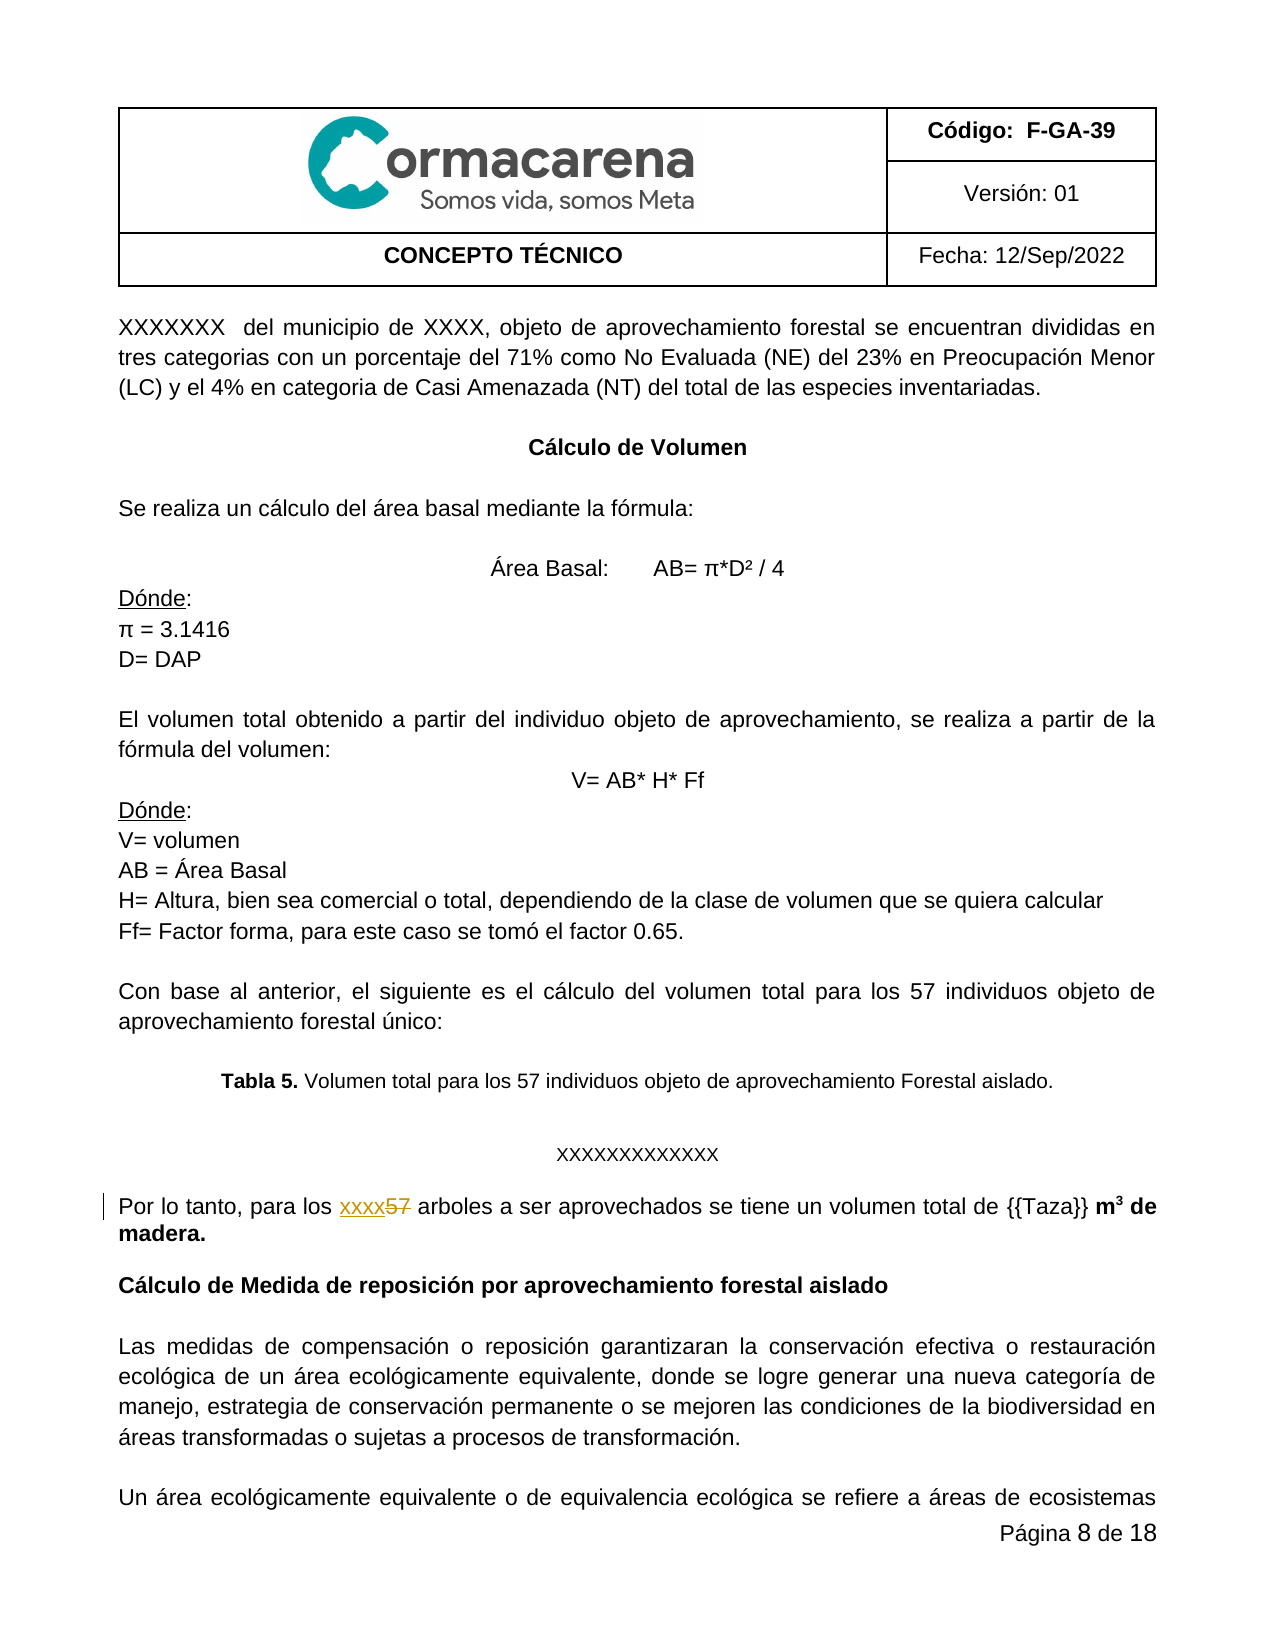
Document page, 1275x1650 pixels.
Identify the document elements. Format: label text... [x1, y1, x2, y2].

text Con base al anterior, el siguiente es el cálculo del volumen total para los 57 individuos objeto de aprovechamiento forestal único: [118, 978, 1157, 1035]
text Las medidas de compensación o reposición garantizaran la conservación efectiva o restauración ecológica de un área ecológicamente equivalente, donde se logre generar una nueva categoría de manejo, estrategia de conservación permanente o se mejoren las condiciones de la biodiversidad en áreas transformadas o sujetas a procesos de transformación. [118, 1333, 1157, 1450]
text Cálculo de Volumen [118, 434, 1157, 461]
text Cálculo de Medida de reposición por aprovechamiento forestal aislado [118, 1272, 1157, 1299]
text AB = Área Basal [118, 857, 1157, 884]
text Dónde: [118, 797, 1157, 823]
picture [301, 109, 705, 225]
text π = 3.1416 [118, 616, 1157, 642]
text Tabla 5. Volumen total para los 57 individuos objeto de aprovechamiento Forestal aislado. [118, 1069, 1157, 1093]
text El volumen total obtenido a partir del individuo objeto de aprovechamiento, se realiza a partir de la fórmula del volumen: [118, 706, 1157, 763]
text Dónde: [118, 585, 1157, 612]
text D= DAP [118, 646, 1157, 672]
text V= AB* H* Ff [118, 767, 1157, 793]
text V= volumen [118, 827, 1157, 853]
text XXXXXXXXXXXXX [118, 1144, 1157, 1165]
text Se realiza un cálculo del área basal mediante la fórmula: [118, 495, 1157, 521]
text Área Basal: AB= π*D² / 4 [118, 555, 1157, 582]
text H= Altura, bien sea comercial o total, dependiendo de la clase de volumen que se quiera calcular [118, 887, 1157, 914]
text Por lo tanto, para los arboles a ser aprovechados se tiene un volumen total de {{Taza}} m3 de madera. [118, 1193, 1157, 1246]
text Ff= Factor forma, para este caso se tomó el factor 0.65. [118, 918, 1157, 944]
